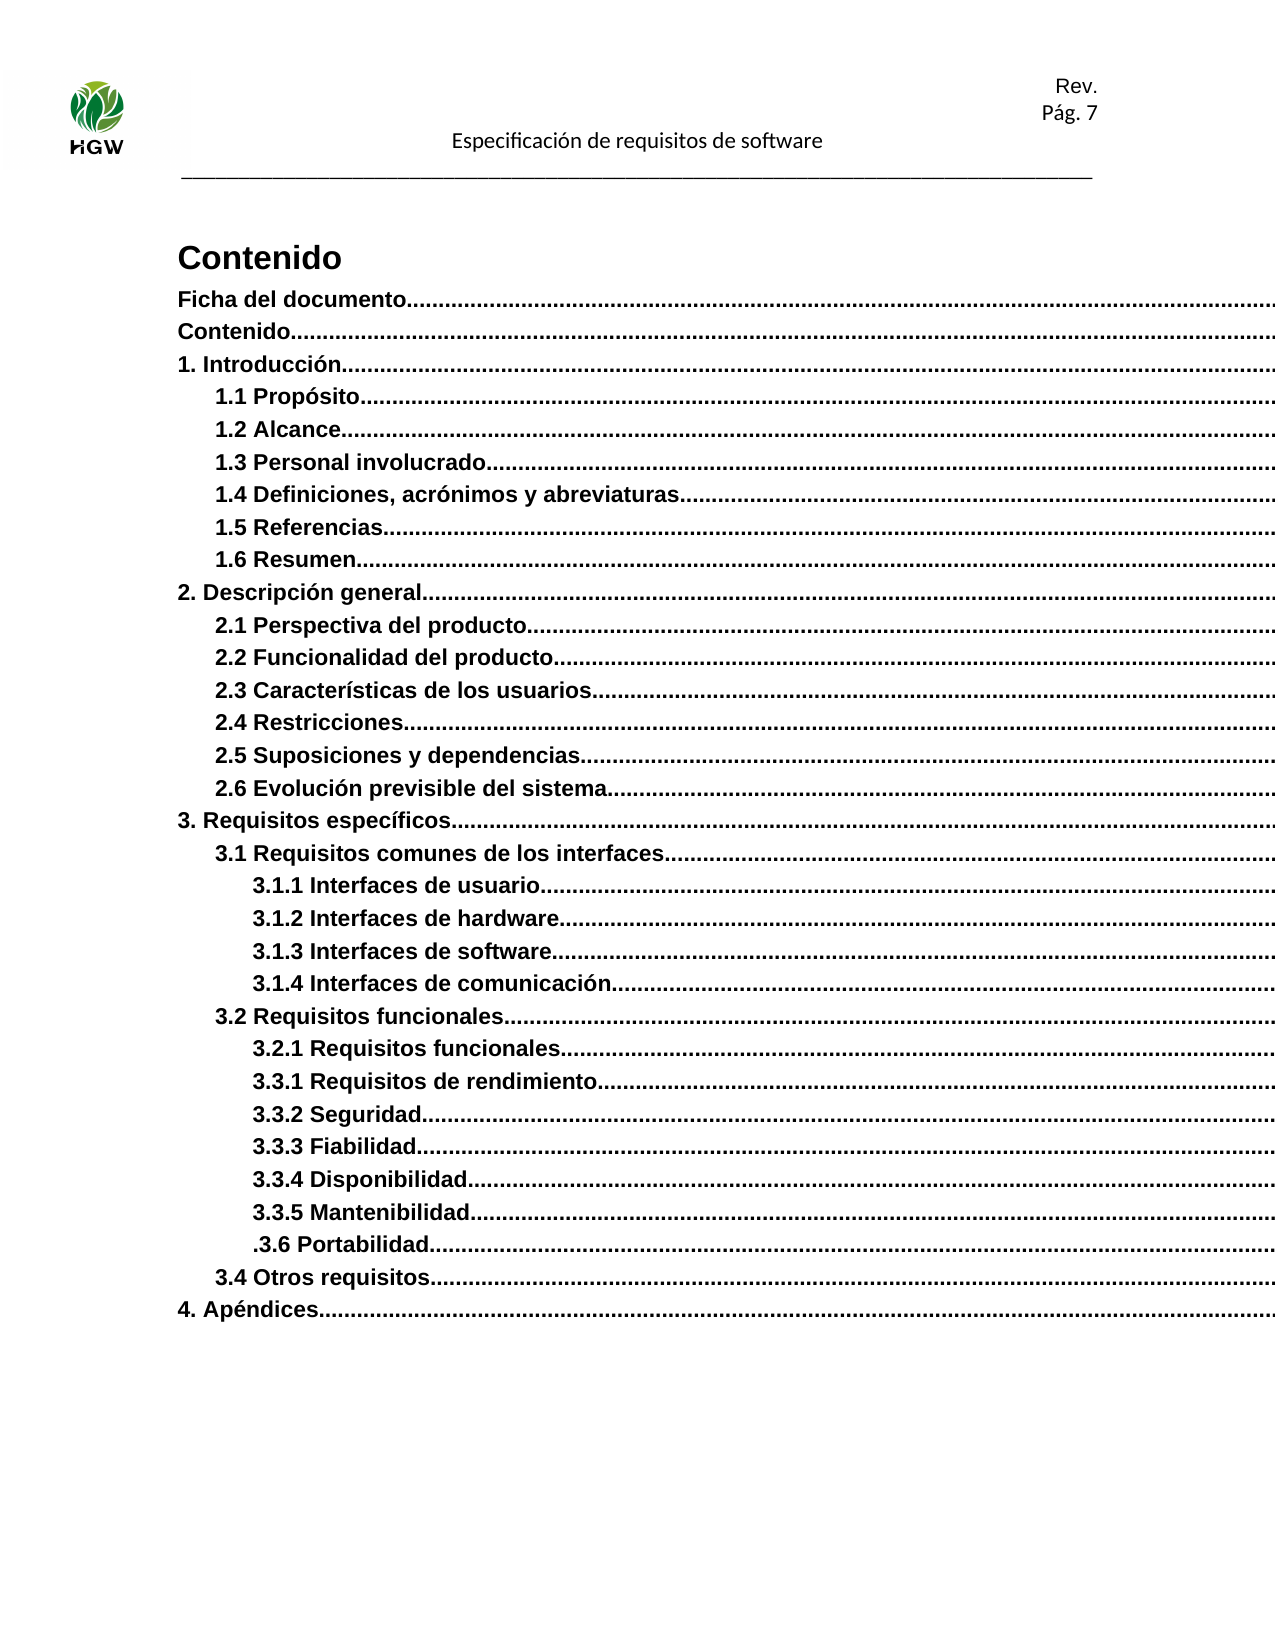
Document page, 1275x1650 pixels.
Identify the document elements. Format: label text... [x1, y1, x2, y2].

picture [3, 70, 191, 170]
subtitle Contenido [177, 238, 1098, 276]
